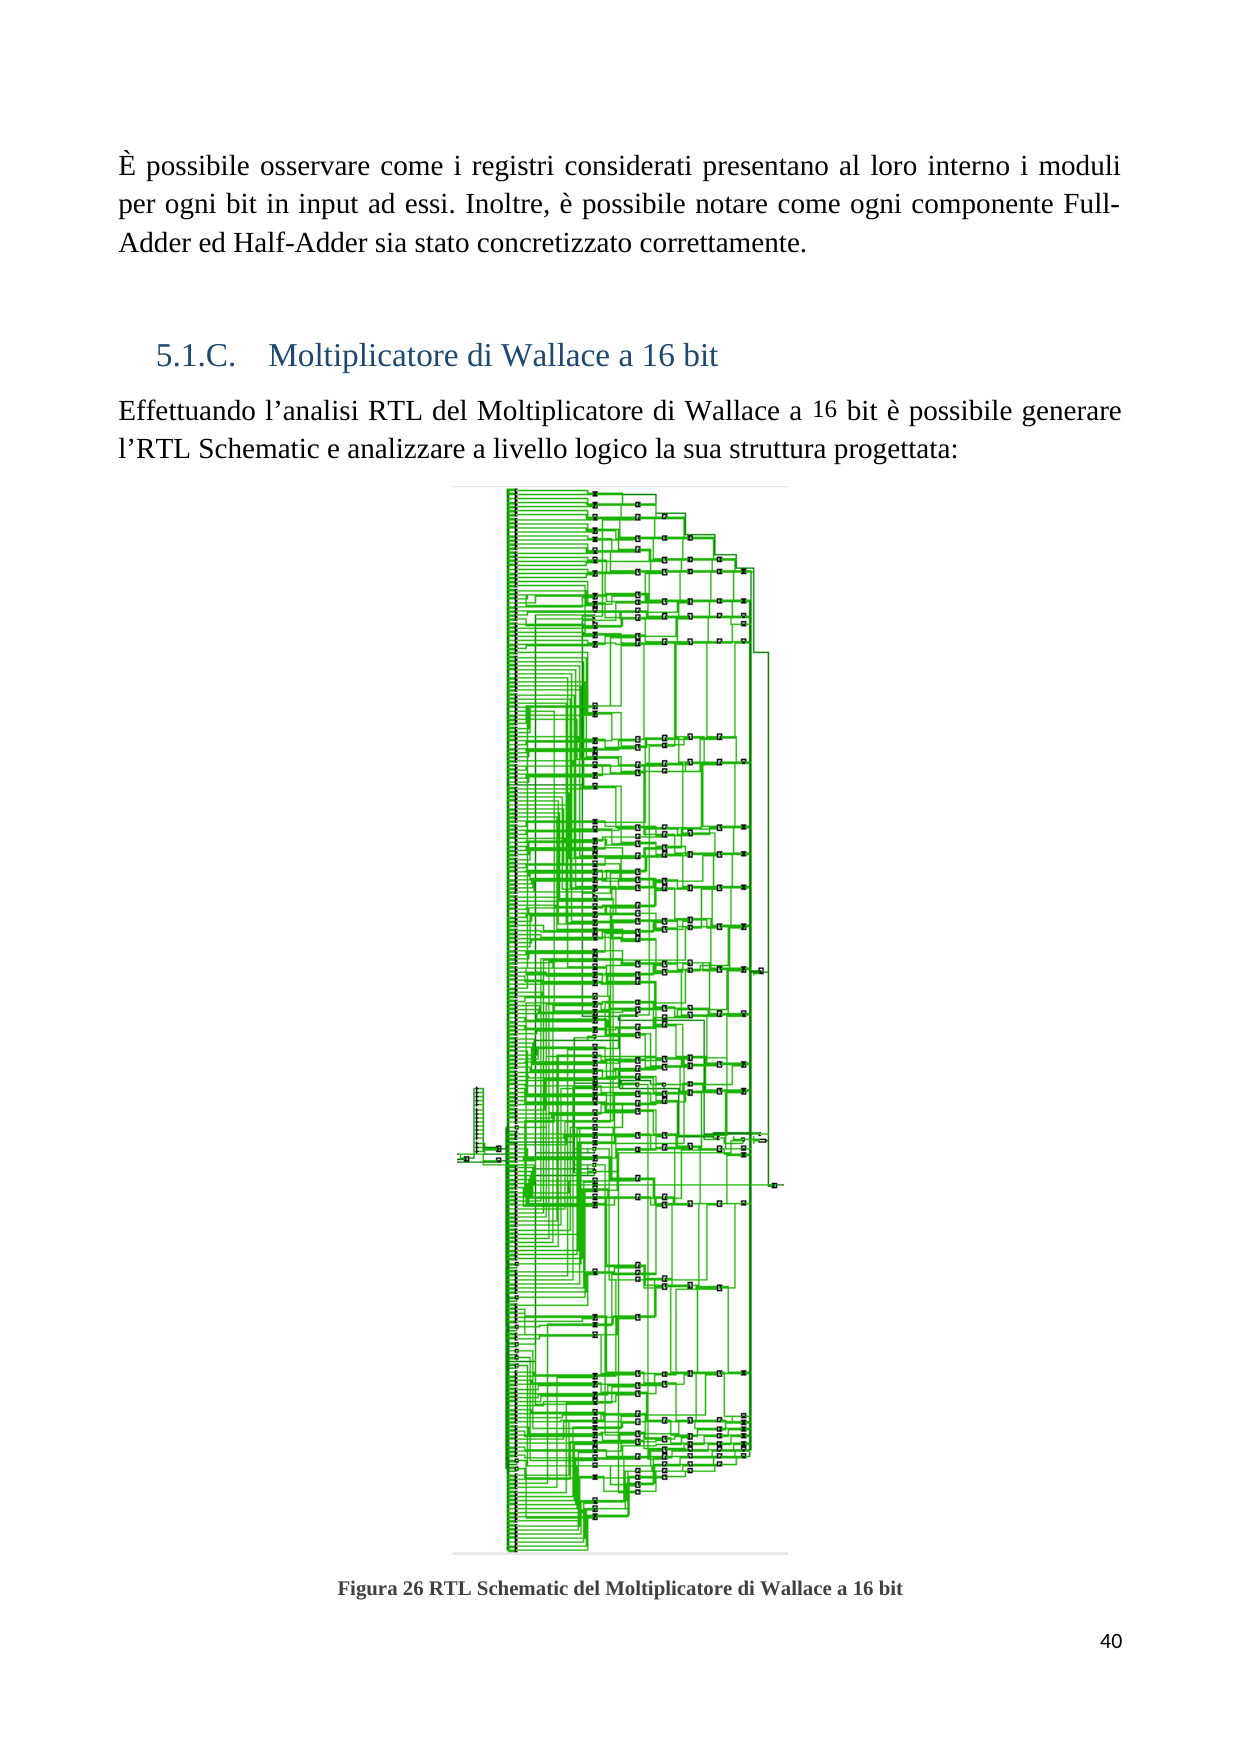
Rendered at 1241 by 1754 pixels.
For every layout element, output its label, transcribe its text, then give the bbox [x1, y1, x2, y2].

text Figura 26 RTL Schematic del Moltiplicatore di Wallace a 16 bit [118, 1576, 1122, 1599]
text Effettuando l’analisi RTL del Moltiplicatore di Wallace a bit è possibile generare l’RTL Schematic e analizzare a livello logico la sua struttura progettata: [118, 393, 1122, 465]
text È possibile osservare come i registri considerati presentano al loro interno i moduli per ogni bit in input ad essi. Inoltre, è possibile notare come ogni componente Full-Adder ed Half-Adder sia stato concretizzato correttamente. [118, 148, 1122, 258]
subtitle Moltiplicatore di Wallace a 16 bit [156, 335, 1122, 373]
picture [452, 486, 788, 1555]
